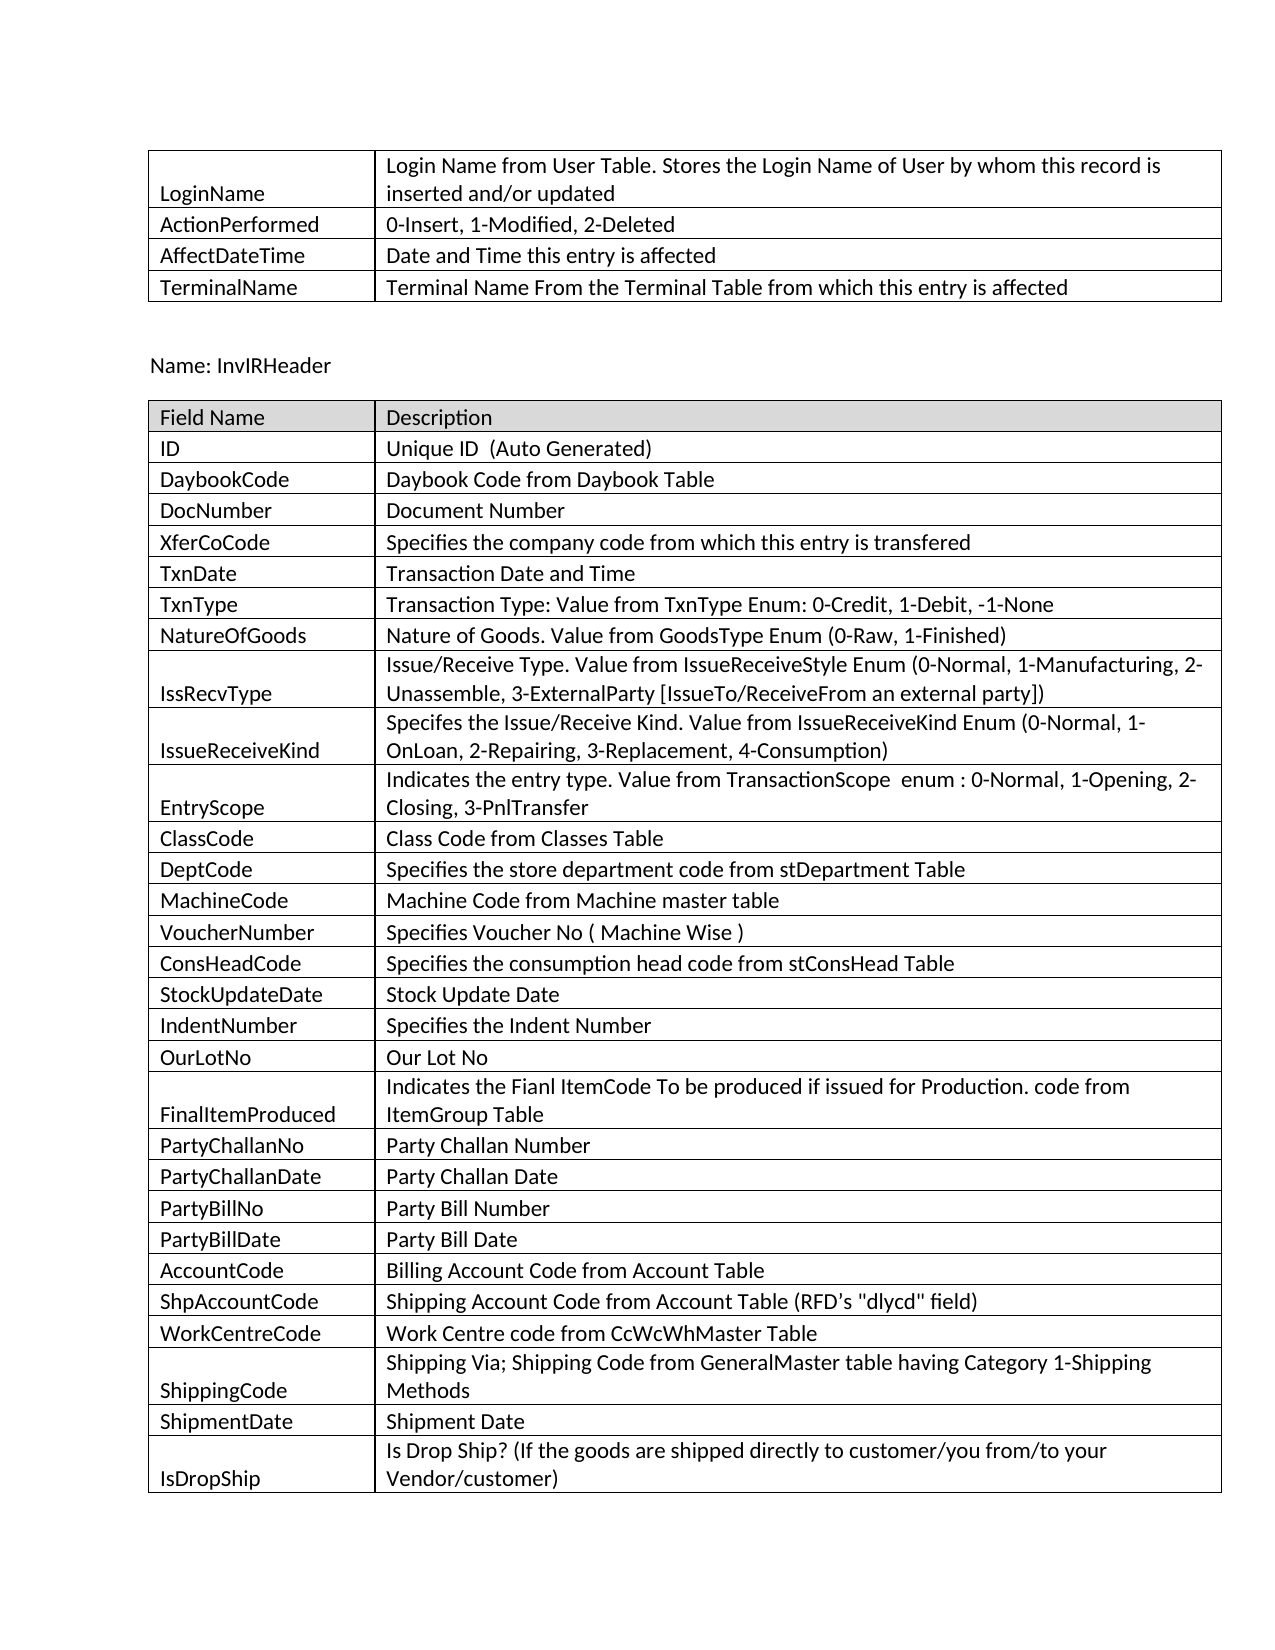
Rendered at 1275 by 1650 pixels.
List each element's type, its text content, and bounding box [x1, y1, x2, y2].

table_cell Shipping Account Code from Account Table (RFD’s "dlycd" field) [376, 1285, 1221, 1315]
table_cell ShipmentDate [149, 1405, 374, 1435]
table_cell Shipment Date [376, 1405, 1221, 1435]
table_cell TxnDate [149, 557, 374, 587]
table_cell ShippingCode [149, 1348, 374, 1404]
table_header Field Name [149, 401, 374, 431]
table_cell VoucherNumber [149, 916, 374, 946]
table_cell Indicates the entry type. Value from TransactionScope enum : 0-Normal, 1-Opening, 2-Closing, 3-PnlTransfer [376, 765, 1221, 821]
table_cell AffectDateTime [149, 239, 374, 269]
table_cell Specifies the company code from which this entry is transfered [376, 526, 1221, 556]
table_cell Shipping Via; Shipping Code from GeneralMaster table having Category 1-Shipping Methods [376, 1348, 1221, 1404]
table_cell Date and Time this entry is affected [376, 239, 1221, 269]
table_cell AccountCode [149, 1254, 374, 1284]
table_cell DocNumber [149, 494, 374, 524]
table_cell Is Drop Ship? (If the goods are shipped directly to customer/you from/to your Vendor/customer) [376, 1436, 1221, 1492]
table_cell Transaction Type: Value from TxnType Enum: 0-Credit, 1-Debit, -1-None [376, 588, 1221, 618]
table_cell Party Bill Date [376, 1223, 1221, 1253]
table_cell TxnType [149, 588, 374, 618]
table_cell IsDropShip [149, 1436, 374, 1492]
table_cell Daybook Code from Daybook Table [376, 463, 1221, 493]
table_cell Transaction Date and Time [376, 557, 1221, 587]
table_cell PartyBillNo [149, 1191, 374, 1222]
table_cell Class Code from Classes Table [376, 822, 1221, 852]
table_cell DeptCode [149, 853, 374, 883]
table_cell StockUpdateDate [149, 978, 374, 1008]
table_cell Specifies the Indent Number [376, 1009, 1221, 1039]
table_cell Machine Code from Machine master table [376, 884, 1221, 914]
table_cell Issue/Receive Type. Value from IssueReceiveStyle Enum (0-Normal, 1-Manufacturing, 2-Unassemble, 3-ExternalParty [IssueTo/ReceiveFrom an external party]) [376, 651, 1221, 707]
table_cell Document Number [376, 494, 1221, 524]
table_cell Stock Update Date [376, 978, 1221, 1008]
table_cell Terminal Name From the Terminal Table from which this entry is affected [376, 271, 1221, 301]
table_cell OurLotNo [149, 1041, 374, 1071]
table_cell ConsHeadCode [149, 947, 374, 977]
table_cell Indicates the Fianl ItemCode To be produced if issued for Production. code from ItemGroup Table [376, 1072, 1221, 1128]
table_cell WorkCentreCode [149, 1316, 374, 1347]
table_cell NatureOfGoods [149, 619, 374, 649]
table_cell Unique ID (Auto Generated) [376, 432, 1221, 462]
table_cell 0-Insert, 1-Modified, 2-Deleted [376, 208, 1221, 238]
table_cell IndentNumber [149, 1009, 374, 1039]
table_cell TerminalName [149, 271, 374, 301]
table_header Description [376, 401, 1221, 431]
table_cell IssueReceiveKind [149, 708, 374, 764]
table_cell Specifies Voucher No ( Machine Wise ) [376, 916, 1221, 946]
table_cell PartyChallanNo [149, 1129, 374, 1159]
table_cell Work Centre code from CcWcWhMaster Table [376, 1316, 1221, 1347]
table_cell PartyBillDate [149, 1223, 374, 1253]
table_cell FinalItemProduced [149, 1072, 374, 1128]
table_cell Party Challan Date [376, 1160, 1221, 1190]
table_cell Login Name from User Table. Stores the Login Name of User by whom this record is inserted and/or updated [376, 151, 1221, 207]
table_cell Nature of Goods. Value from GoodsType Enum (0-Raw, 1-Finished) [376, 619, 1221, 649]
table_cell LoginName [149, 151, 374, 207]
table_cell ID [149, 432, 374, 462]
text Name: InvIRHeader [150, 351, 1125, 379]
table_cell IssRecvType [149, 651, 374, 707]
table_cell ShpAccountCode [149, 1285, 374, 1315]
table_cell PartyChallanDate [149, 1160, 374, 1190]
table_cell Specifes the Issue/Receive Kind. Value from IssueReceiveKind Enum (0-Normal, 1-OnLoan, 2-Repairing, 3-Replacement, 4-Consumption) [376, 708, 1221, 764]
table_cell Specifies the store department code from stDepartment Table [376, 853, 1221, 883]
table_cell ClassCode [149, 822, 374, 852]
table_cell EntryScope [149, 765, 374, 821]
table_cell Specifies the consumption head code from stConsHead Table [376, 947, 1221, 977]
table_cell MachineCode [149, 884, 374, 914]
table_cell Party Challan Number [376, 1129, 1221, 1159]
table_cell ActionPerformed [149, 208, 374, 238]
table_cell Party Bill Number [376, 1191, 1221, 1222]
table_cell DaybookCode [149, 463, 374, 493]
table_cell XferCoCode [149, 526, 374, 556]
table_cell Our Lot No [376, 1041, 1221, 1071]
table_cell Billing Account Code from Account Table [376, 1254, 1221, 1284]
